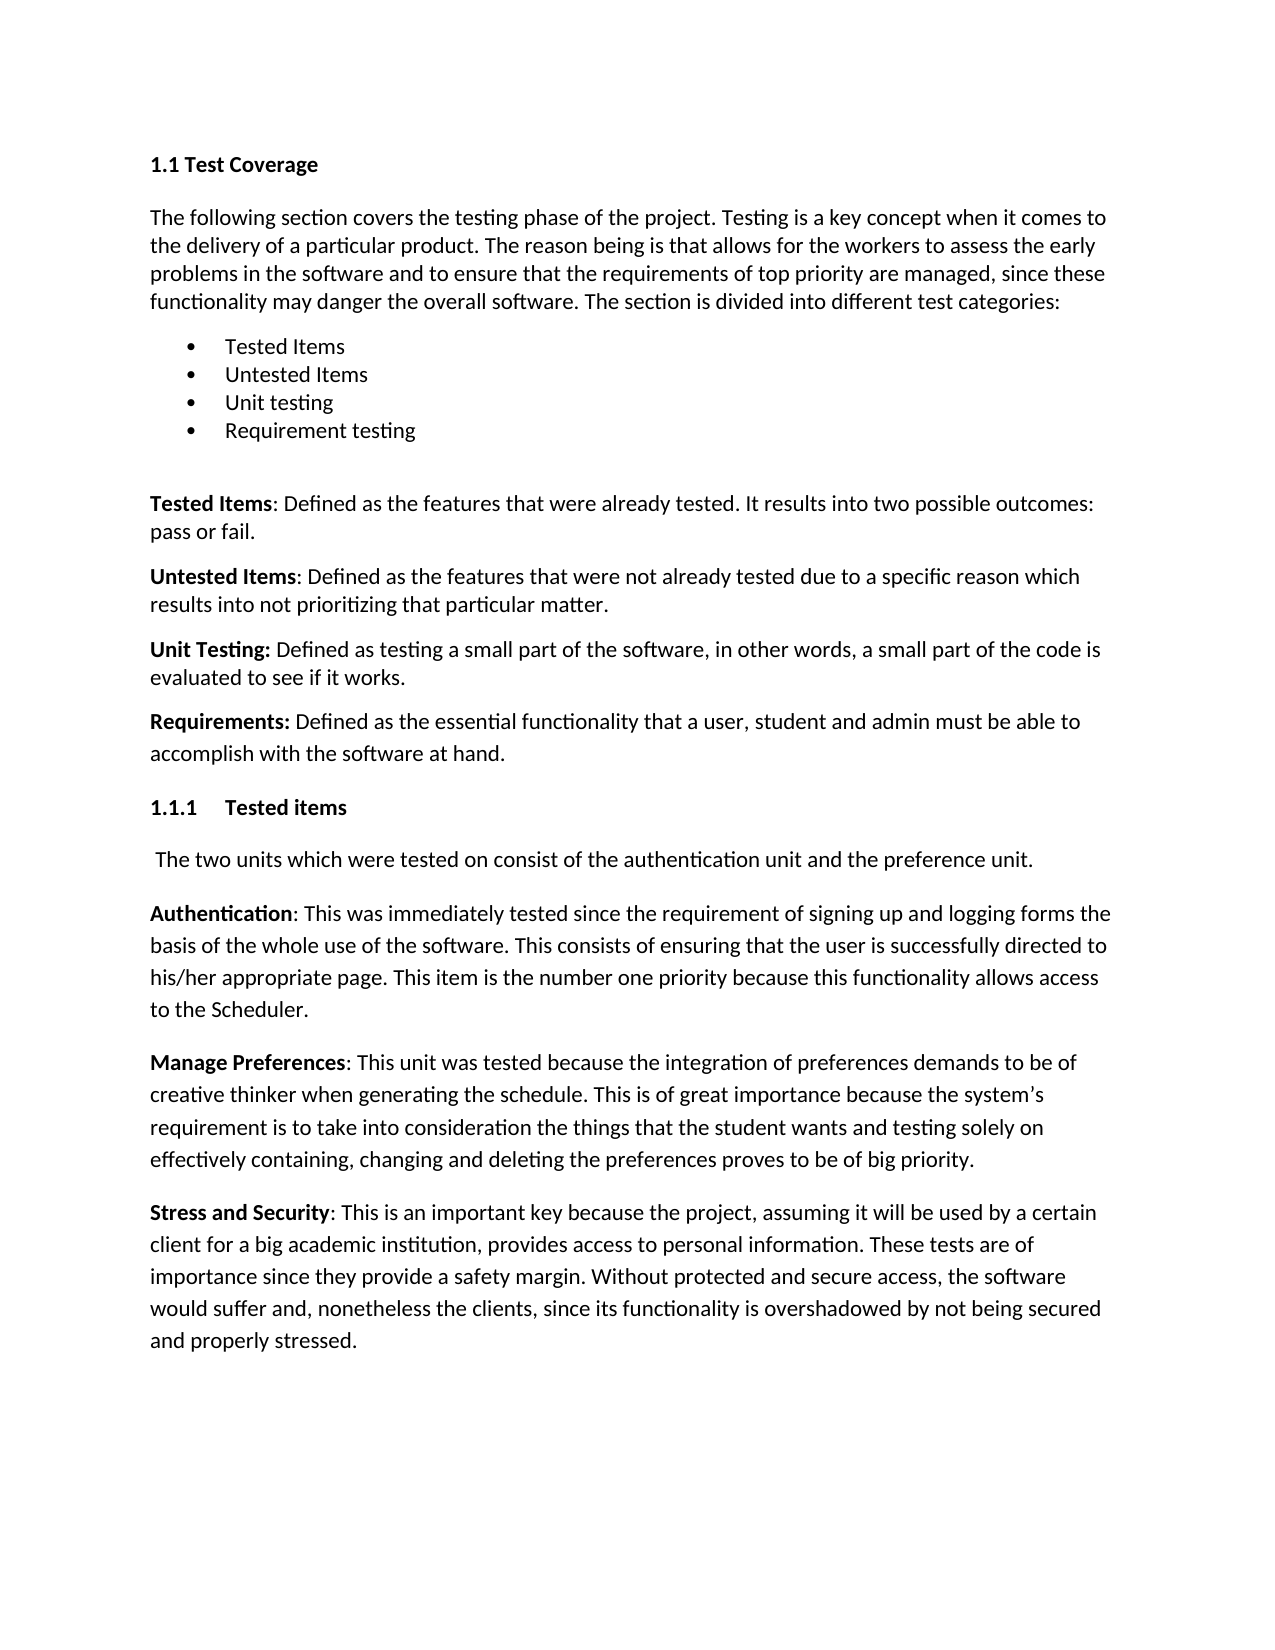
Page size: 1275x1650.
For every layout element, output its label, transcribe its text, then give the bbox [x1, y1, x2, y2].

text Authentication: This was immediately tested since the requirement of signing up and logging forms the basis of the whole use of the software. This consists of ensuring that the user is successfully directed to his/her appropriate page. This item is the number one priority because this functionality allows access to the Scheduler. [150, 899, 1125, 1023]
list Requirement testing [187, 416, 1125, 444]
list Tested Items [187, 332, 1125, 360]
list Tested items [150, 793, 1125, 821]
text Requirements: Defined as the essential functionality that a user, student and admin must be able to accomplish with the software at hand. [150, 707, 1125, 768]
text Stress and Security: This is an important key because the project, assuming it will be used by a certain client for a big academic institution, provides access to personal information. These tests are of importance since they provide a safety margin. Without protected and secure access, the software would suffer and, nonetheless the clients, since its functionality is overshadowed by not being secured and properly stressed. [150, 1198, 1125, 1354]
text Manage Preferences: This unit was tested because the integration of preferences demands to be of creative thinker when generating the schedule. This is of great importance because the system’s requirement is to take into consideration the things that the student wants and testing solely on effectively containing, changing and deleting the preferences proves to be of big priority. [150, 1048, 1125, 1173]
text Untested Items: Defined as the features that were not already tested due to a specific reason which results into not prioritizing that particular matter. [150, 562, 1125, 618]
text 1.1 Test Coverage [150, 150, 1125, 178]
text Tested Items: Defined as the features that were already tested. It results into two possible outcomes: pass or fail. [150, 489, 1125, 545]
text The two units which were tested on consist of the authentication unit and the preference unit. [150, 846, 1125, 874]
text Unit Testing: Defined as testing a small part of the software, in other words, a small part of the code is evaluated to see if it works. [150, 635, 1125, 691]
text The following section covers the testing phase of the project. Testing is a key concept when it comes to the delivery of a particular product. The reason being is that allows for the workers to assess the early problems in the software and to ensure that the requirements of top priority are managed, since these functionality may danger the overall software. The section is divided into different test categories: [150, 203, 1125, 315]
list Untested Items [187, 360, 1125, 388]
list Unit testing [187, 388, 1125, 416]
